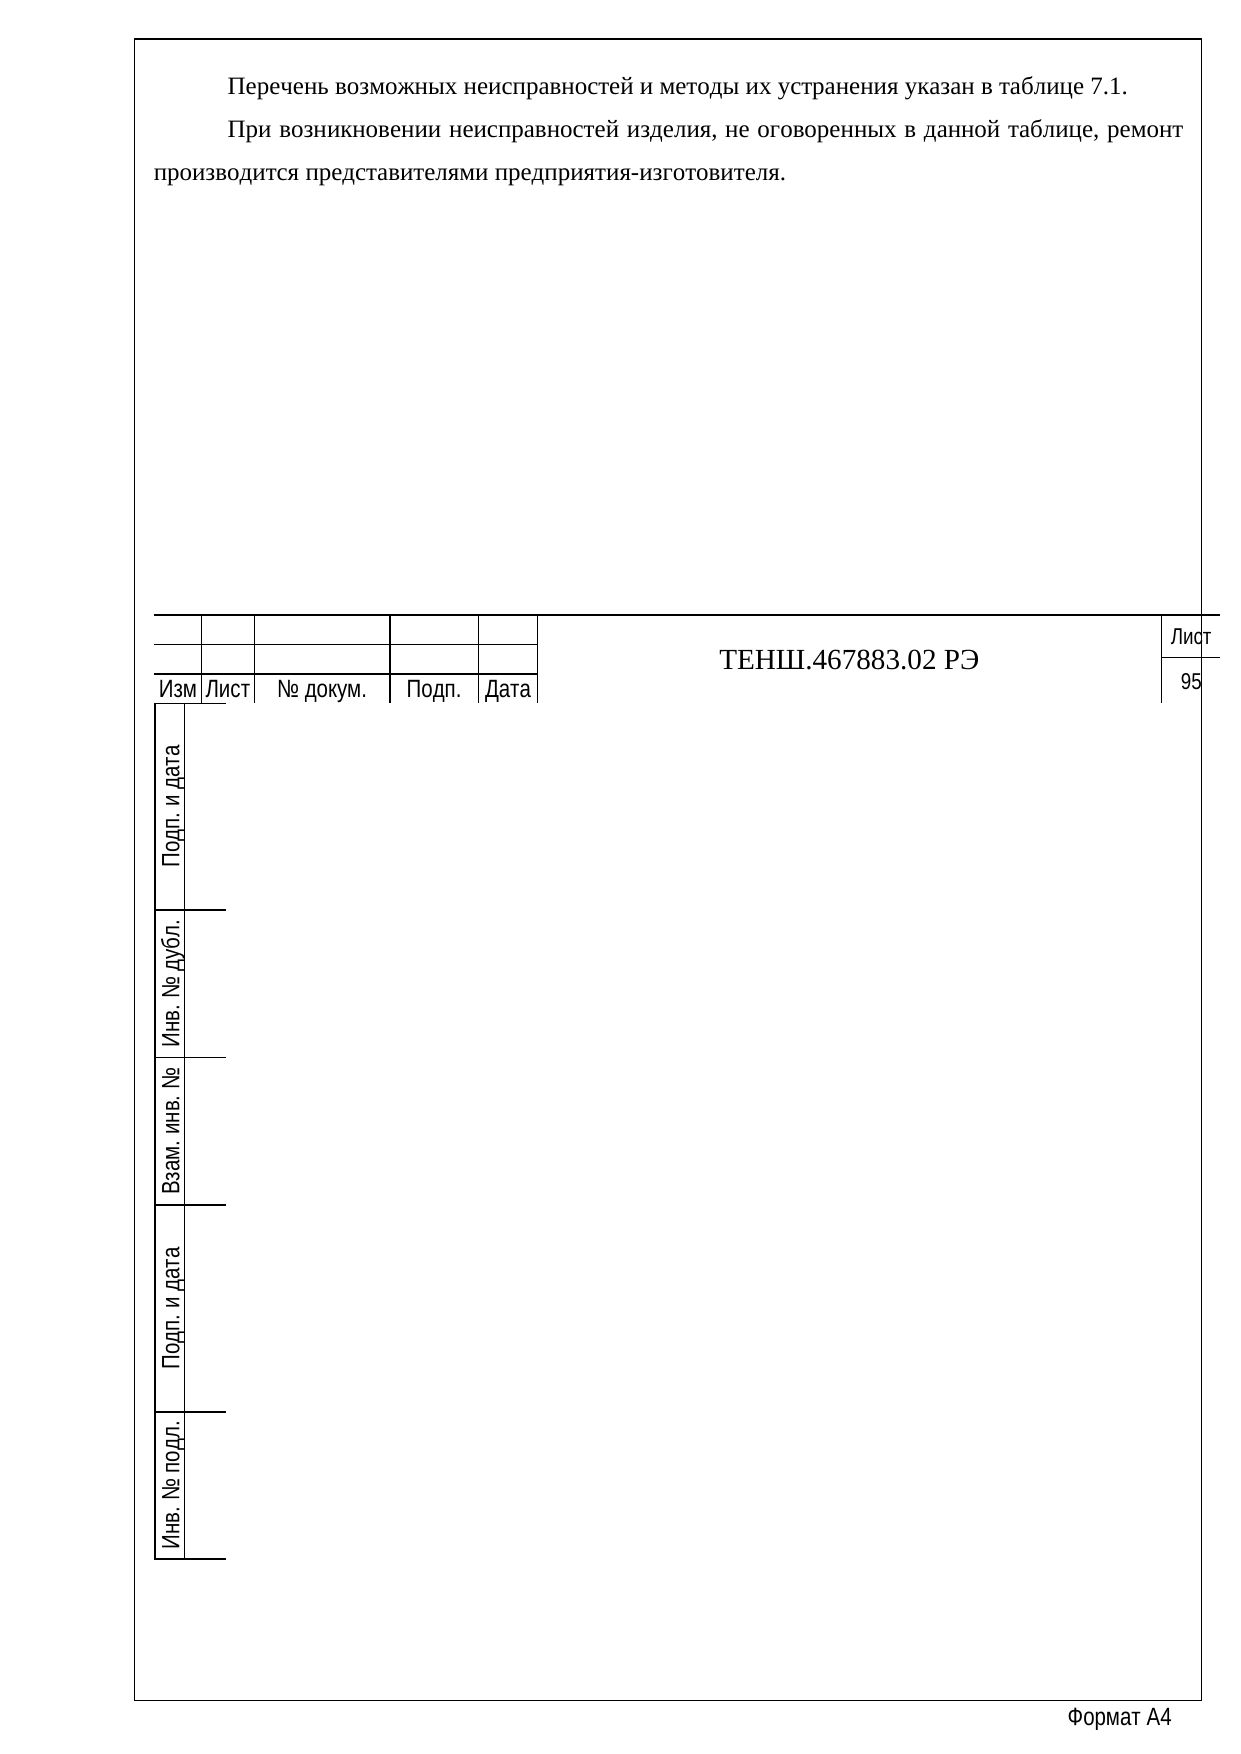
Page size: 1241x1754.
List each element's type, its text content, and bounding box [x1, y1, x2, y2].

list При возникновении неисправностей изделия, не оговоренных в данной таблице, ремонт производится представителями предприятия-изготовителя. [153, 114, 1185, 186]
list Перечень возможных неисправностей и методы их устранения указан в таблице 7.1. [153, 71, 1185, 99]
